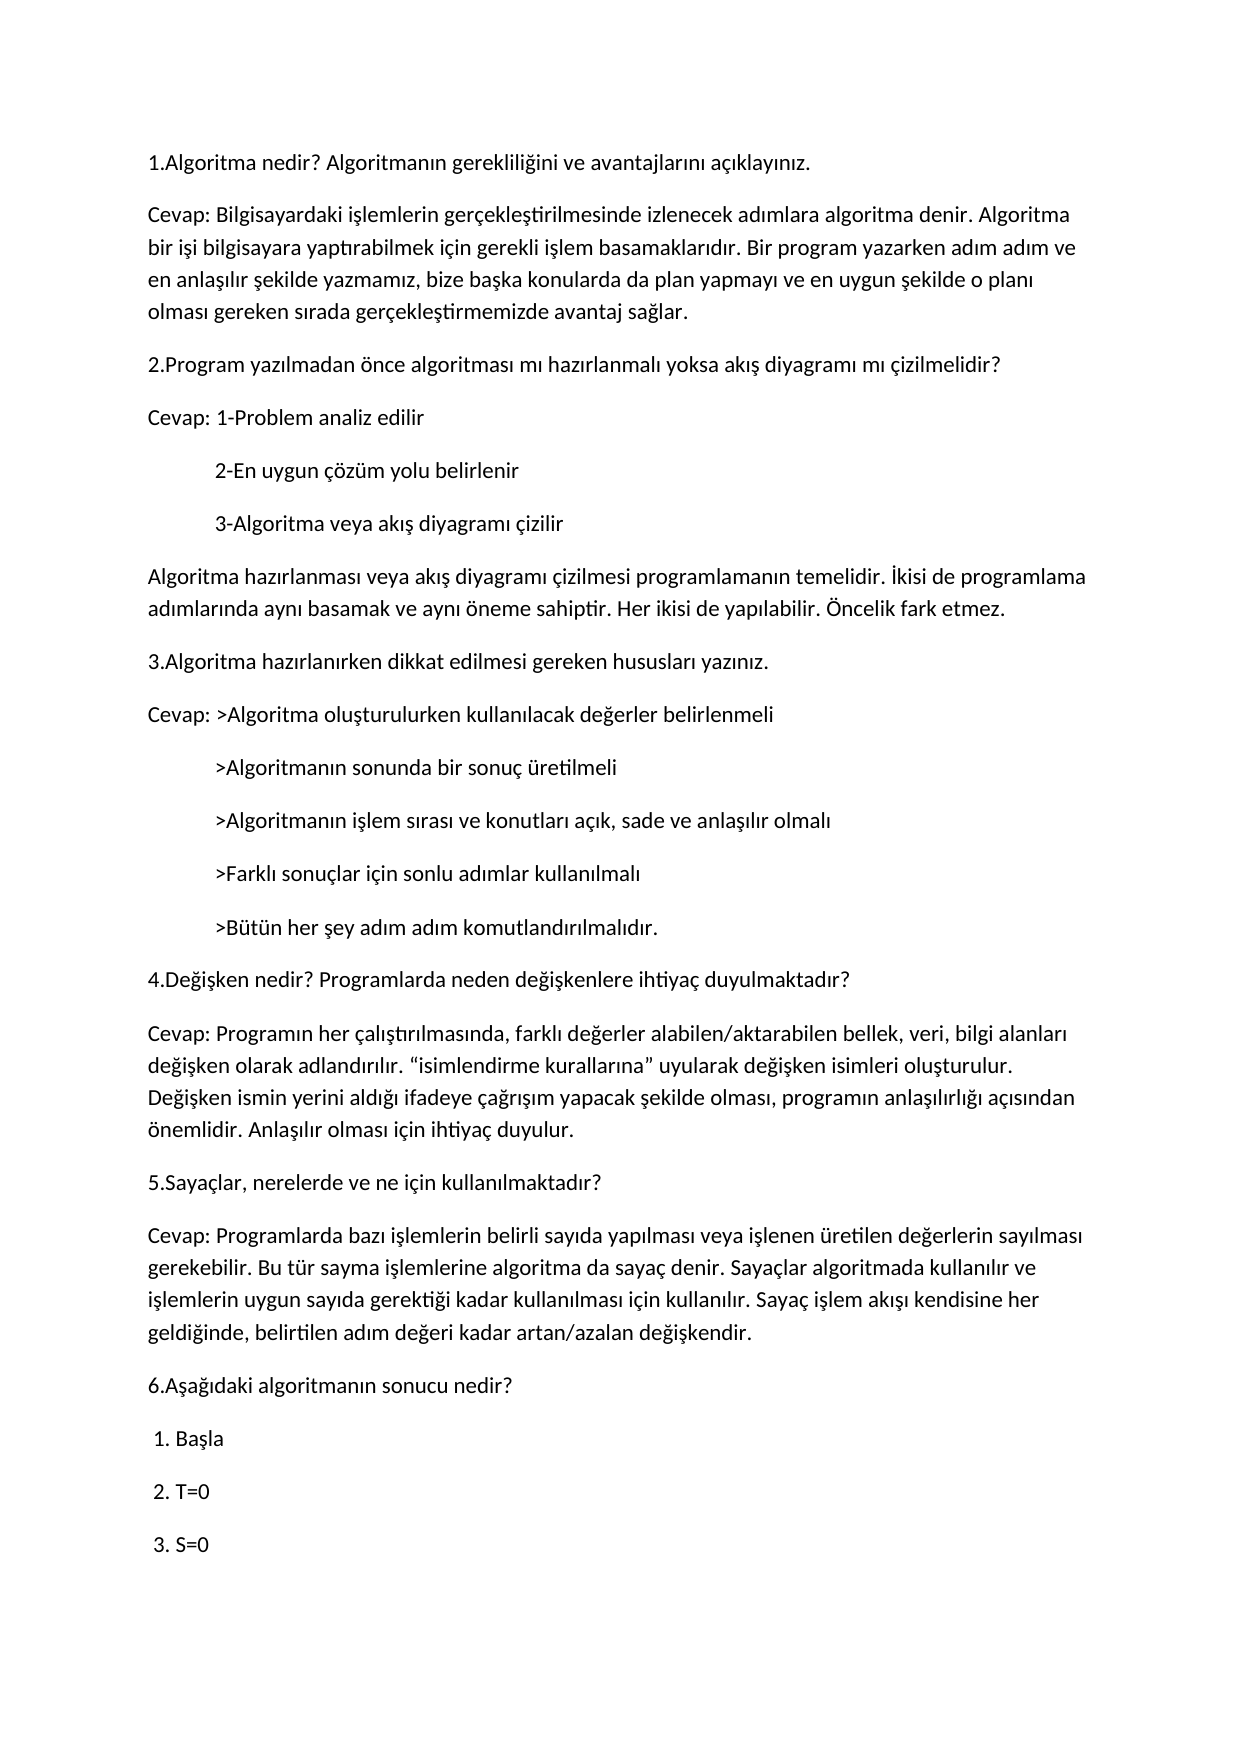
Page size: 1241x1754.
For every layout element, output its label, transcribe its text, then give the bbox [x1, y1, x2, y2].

text 6.Aşağıdaki algoritmanın sonucu nedir? [148, 1371, 1093, 1399]
text 1.Algoritma nedir? Algoritmanın gerekliliğini ve avantajlarını açıklayınız. [148, 148, 1093, 176]
text >Algoritmanın sonunda bir sonuç üretilmeli [148, 753, 1093, 782]
text 2.Program yazılmadan önce algoritması mı hazırlanmalı yoksa akış diyagramı mı çizilmelidir? [148, 350, 1093, 378]
text >Algoritmanın işlem sırası ve konutları açık, sade ve anlaşılır olmalı [148, 807, 1093, 834]
text 2. T=0 [148, 1477, 1093, 1505]
text 4.Değişken nedir? Programlarda neden değişkenlere ihtiyaç duyulmaktadır? [148, 966, 1093, 994]
text >Farklı sonuçlar için sonlu adımlar kullanılmalı [148, 859, 1093, 888]
text Cevap: Bilgisayardaki işlemlerin gerçekleştirilmesinde izlenecek adımlara algoritma denir. Algoritma bir işi bilgisayara yaptırabilmek için gerekli işlem basamaklarıdır. Bir program yazarken adım adım ve en anlaşılır şekilde yazmamız, bize başka konularda da plan yapmayı ve en uygun şekilde o planı olması gereken sırada gerçekleştirmemizde avantaj sağlar. [148, 201, 1093, 325]
text 5.Sayaçlar, nerelerde ve ne için kullanılmaktadır? [148, 1168, 1093, 1196]
text 3.Algoritma hazırlanırken dikkat edilmesi gereken hususları yazınız. [148, 647, 1093, 676]
text Cevap: Programlarda bazı işlemlerin belirli sayıda yapılması veya işlenen üretilen değerlerin sayılması gerekebilir. Bu tür sayma işlemlerine algoritma da sayaç denir. Sayaçlar algoritmada kullanılır ve işlemlerin uygun sayıda gerektiği kadar kullanılması için kullanılır. Sayaç işlem akışı kendisine her geldiğinde, belirtilen adım değeri kadar artan/azalan değişkendir. [148, 1221, 1093, 1346]
text Cevap: Programın her çalıştırılmasında, farklı değerler alabilen/aktarabilen bellek, veri, bilgi alanları değişken olarak adlandırılır. “isimlendirme kurallarına” uyularak değişken isimleri oluşturulur. Değişken ismin yerini aldığı ifadeye çağrışım yapacak şekilde olması, programın anlaşılırlığı açısından önemlidir. Anlaşılır olması için ihtiyaç duyulur. [148, 1019, 1093, 1143]
text 3. S=0 [148, 1530, 1093, 1558]
text 1. Başla [148, 1424, 1093, 1452]
text Algoritma hazırlanması veya akış diyagramı çizilmesi programlamanın temelidir. İkisi de programlama adımlarında aynı basamak ve aynı öneme sahiptir. Her ikisi de yapılabilir. Öncelik fark etmez. [148, 562, 1093, 622]
text >Bütün her şey adım adım komutlandırılmalıdır. [148, 913, 1093, 941]
text Cevap: 1-Problem analiz edilir [148, 403, 1093, 431]
text Cevap: >Algoritma oluşturulurken kullanılacak değerler belirlenmeli [148, 701, 1093, 728]
text 2-En uygun çözüm yolu belirlenir [148, 456, 1093, 484]
text 3-Algoritma veya akış diyagramı çizilir [148, 509, 1093, 537]
